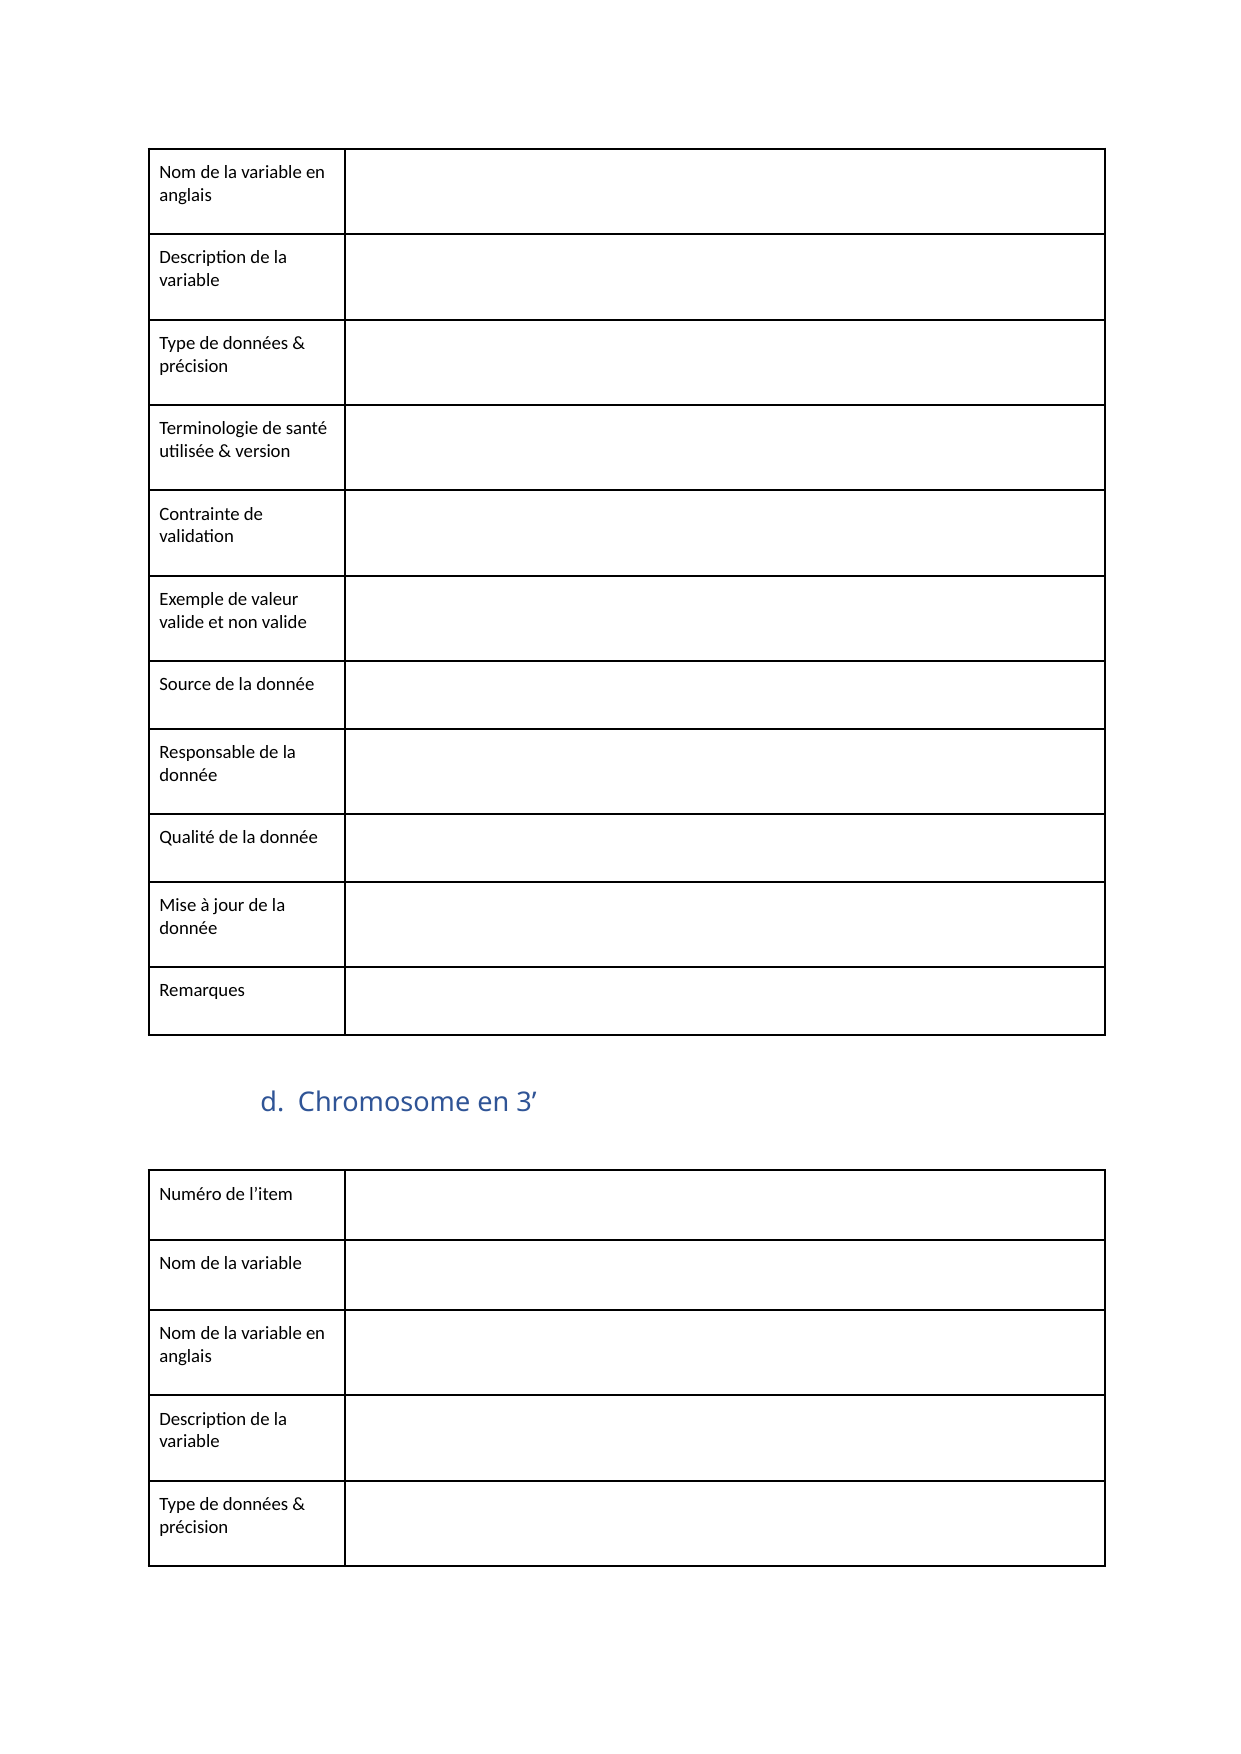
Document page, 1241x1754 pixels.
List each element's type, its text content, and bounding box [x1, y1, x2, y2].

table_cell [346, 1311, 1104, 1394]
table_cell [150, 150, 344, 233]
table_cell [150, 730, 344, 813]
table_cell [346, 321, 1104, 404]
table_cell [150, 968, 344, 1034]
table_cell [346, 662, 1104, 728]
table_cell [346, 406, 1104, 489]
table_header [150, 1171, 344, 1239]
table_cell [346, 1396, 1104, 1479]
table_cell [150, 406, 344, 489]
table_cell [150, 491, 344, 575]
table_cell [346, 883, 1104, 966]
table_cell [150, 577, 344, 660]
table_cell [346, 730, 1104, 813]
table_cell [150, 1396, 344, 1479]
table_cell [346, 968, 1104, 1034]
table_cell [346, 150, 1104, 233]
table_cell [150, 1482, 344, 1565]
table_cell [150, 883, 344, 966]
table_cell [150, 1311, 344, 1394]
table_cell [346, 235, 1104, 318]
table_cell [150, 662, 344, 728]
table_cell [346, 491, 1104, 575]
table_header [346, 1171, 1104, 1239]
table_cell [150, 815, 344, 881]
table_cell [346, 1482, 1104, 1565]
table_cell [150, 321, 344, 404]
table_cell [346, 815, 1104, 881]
subtitle Chromosome en 3’ [260, 1083, 1093, 1119]
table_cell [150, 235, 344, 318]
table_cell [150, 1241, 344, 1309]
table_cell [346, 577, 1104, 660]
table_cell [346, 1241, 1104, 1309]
